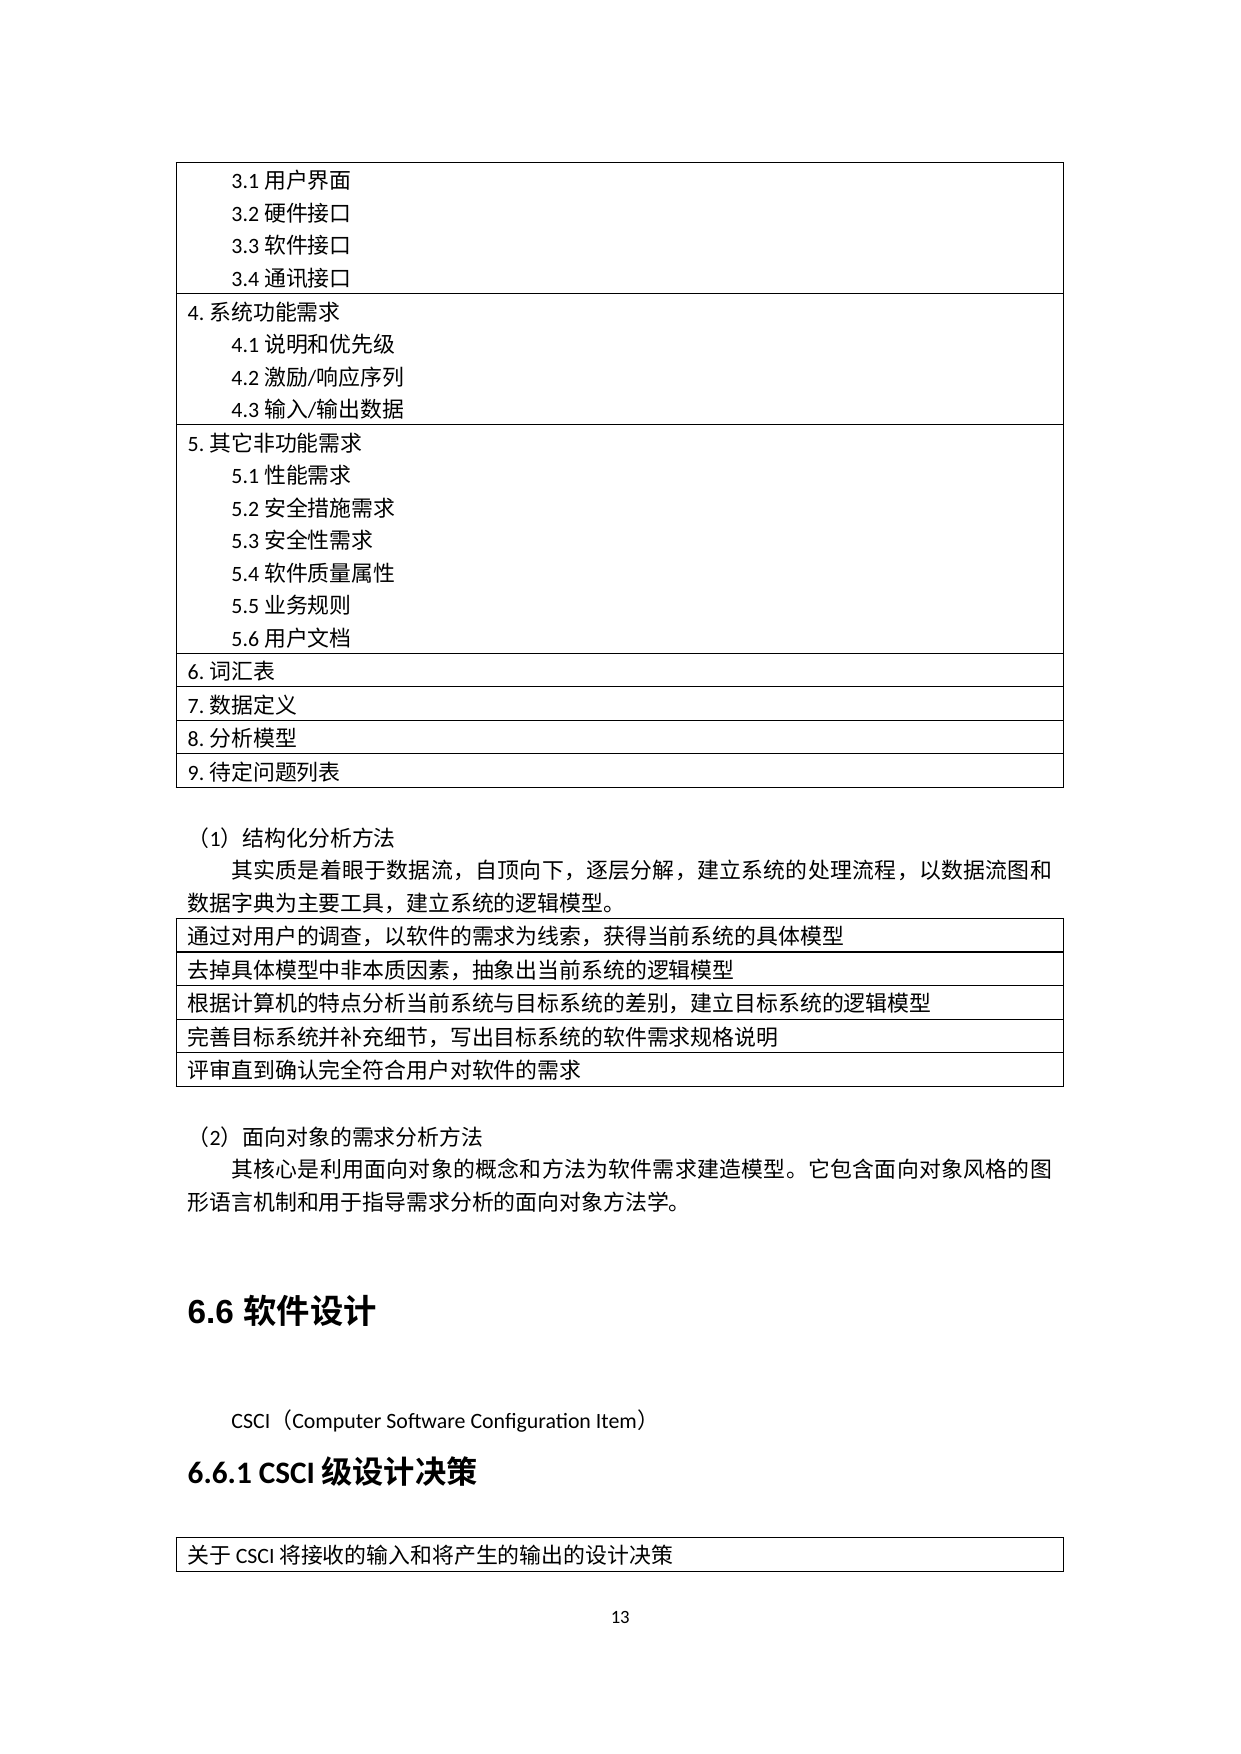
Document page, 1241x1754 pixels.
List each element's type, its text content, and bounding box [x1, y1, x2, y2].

table_cell 其它非功能需求 5.1 性能需求 5.2 安全措施需求 5.3 安全性需求 5.4 软件质量属性 5.5 业务规则 5.6 用户文档 [177, 425, 1063, 653]
table_cell 6. 词汇表 [177, 654, 1063, 686]
table_header 通过对用户的调查，以软件的需求为线索，获得当前系统的具体模型 [177, 919, 1063, 951]
subtitle 6.6.1 CSCI级设计决策 [187, 1437, 1053, 1502]
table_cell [177, 163, 1063, 293]
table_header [177, 1538, 1063, 1571]
table_cell 系统功能需求 4.1 说明和优先级 4.2 激励/响应序列 4.3 输入/输出数据 [177, 294, 1063, 424]
table_cell 根据计算机的特点分析当前系统与目标系统的差别，建立目标系统的逻辑模型 [177, 986, 1063, 1018]
table_cell 8. 分析模型 [177, 721, 1063, 753]
list 面向对象的需求分析方法 [187, 1119, 1053, 1152]
subtitle 6.6 软件设计 [187, 1276, 1053, 1341]
table_cell 7. 数据定义 [177, 687, 1063, 720]
table_cell 评审直到确认完全符合用户对软件的需求 [177, 1053, 1063, 1086]
table_cell 去掉具体模型中非本质因素，抽象出当前系统的逻辑模型 [177, 953, 1063, 985]
text CSCI（Computer Software Configuration Item） [187, 1403, 1053, 1435]
text 其核心是利用面向对象的概念和方法为软件需求建造模型。它包含面向对象风格的图形语言机制和用于指导需求分析的面向对象方法学。 [187, 1152, 1053, 1217]
text 其实质是着眼于数据流，自顶向下，逐层分解，建立系统的处理流程，以数据流图和数据字典为主要工具，建立系统的逻辑模型。 [187, 853, 1053, 918]
table_cell 完善目标系统并补充细节，写出目标系统的软件需求规格说明 [177, 1020, 1063, 1052]
table_cell 9. 待定问题列表 [177, 754, 1063, 787]
list 结构化分析方法 [187, 820, 1053, 853]
